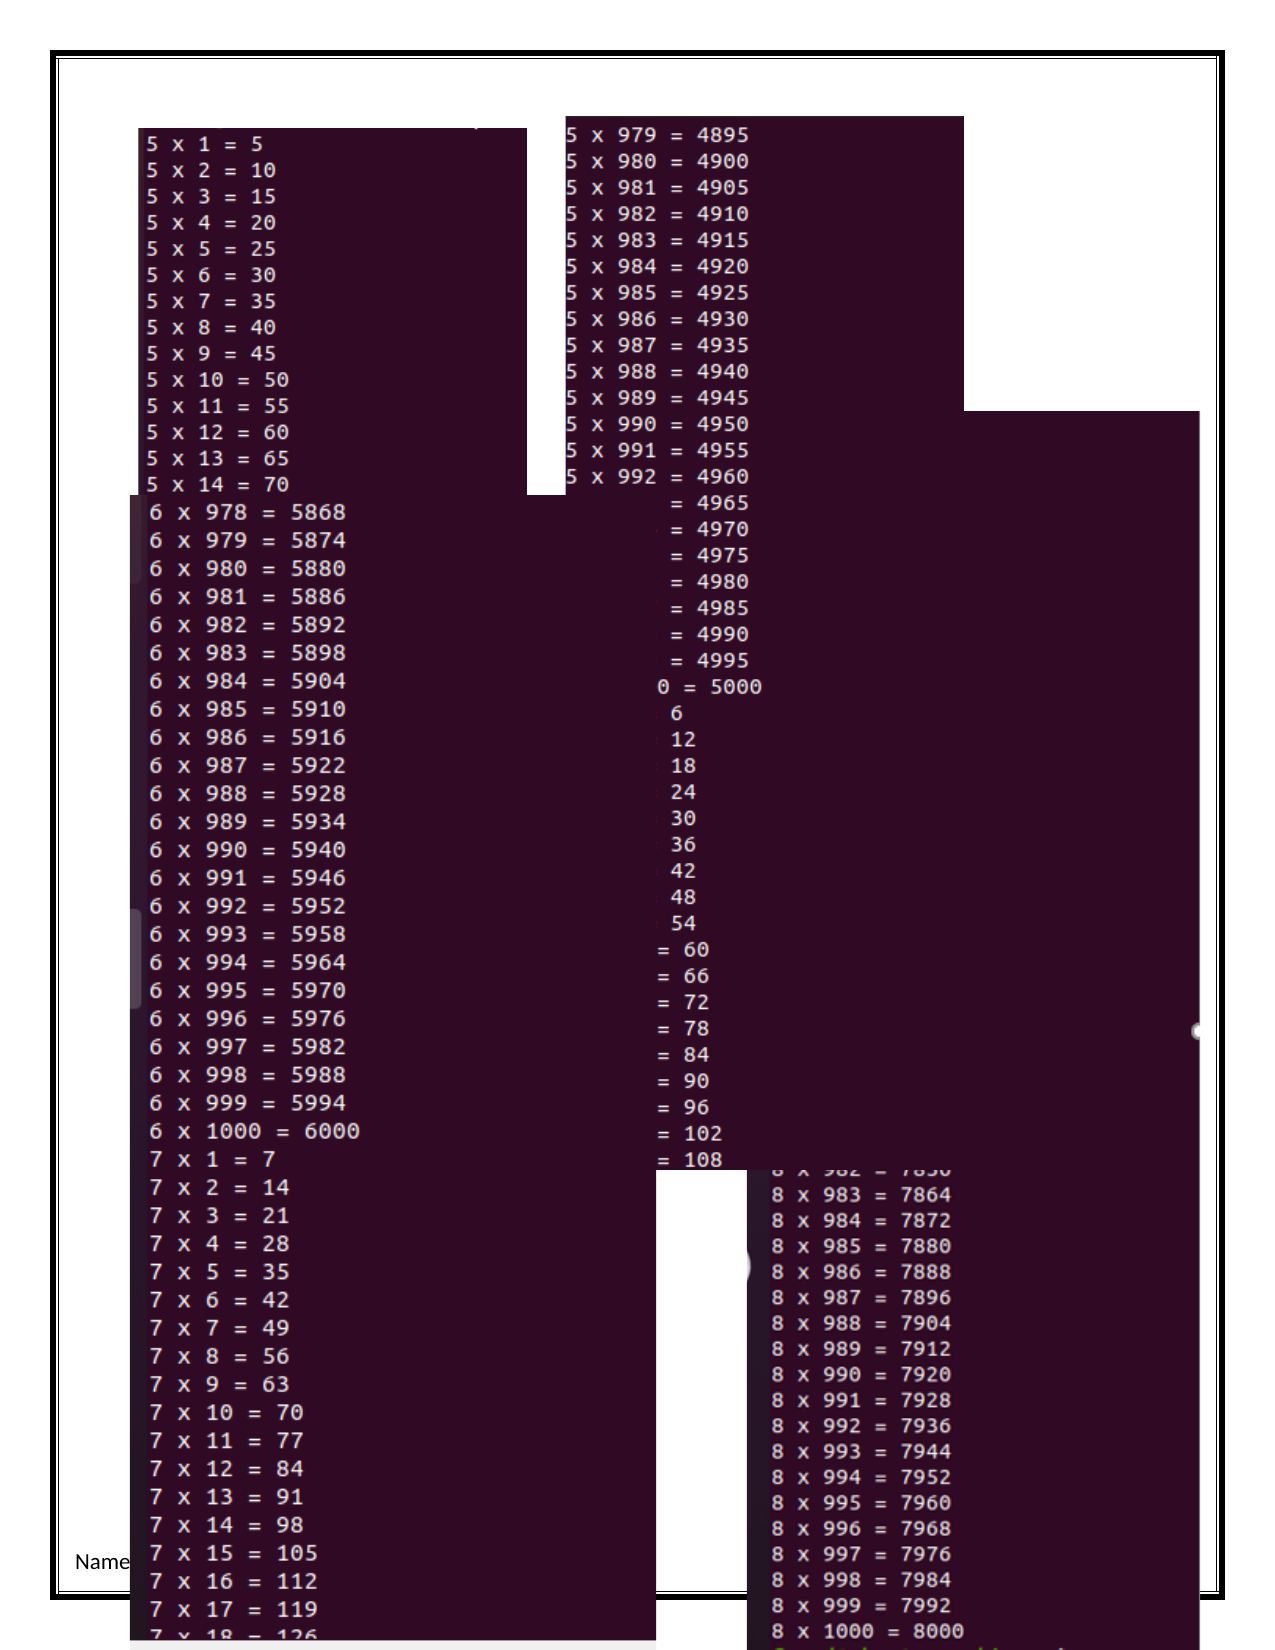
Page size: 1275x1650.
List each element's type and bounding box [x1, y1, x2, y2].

picture [129, 116, 1200, 1650]
